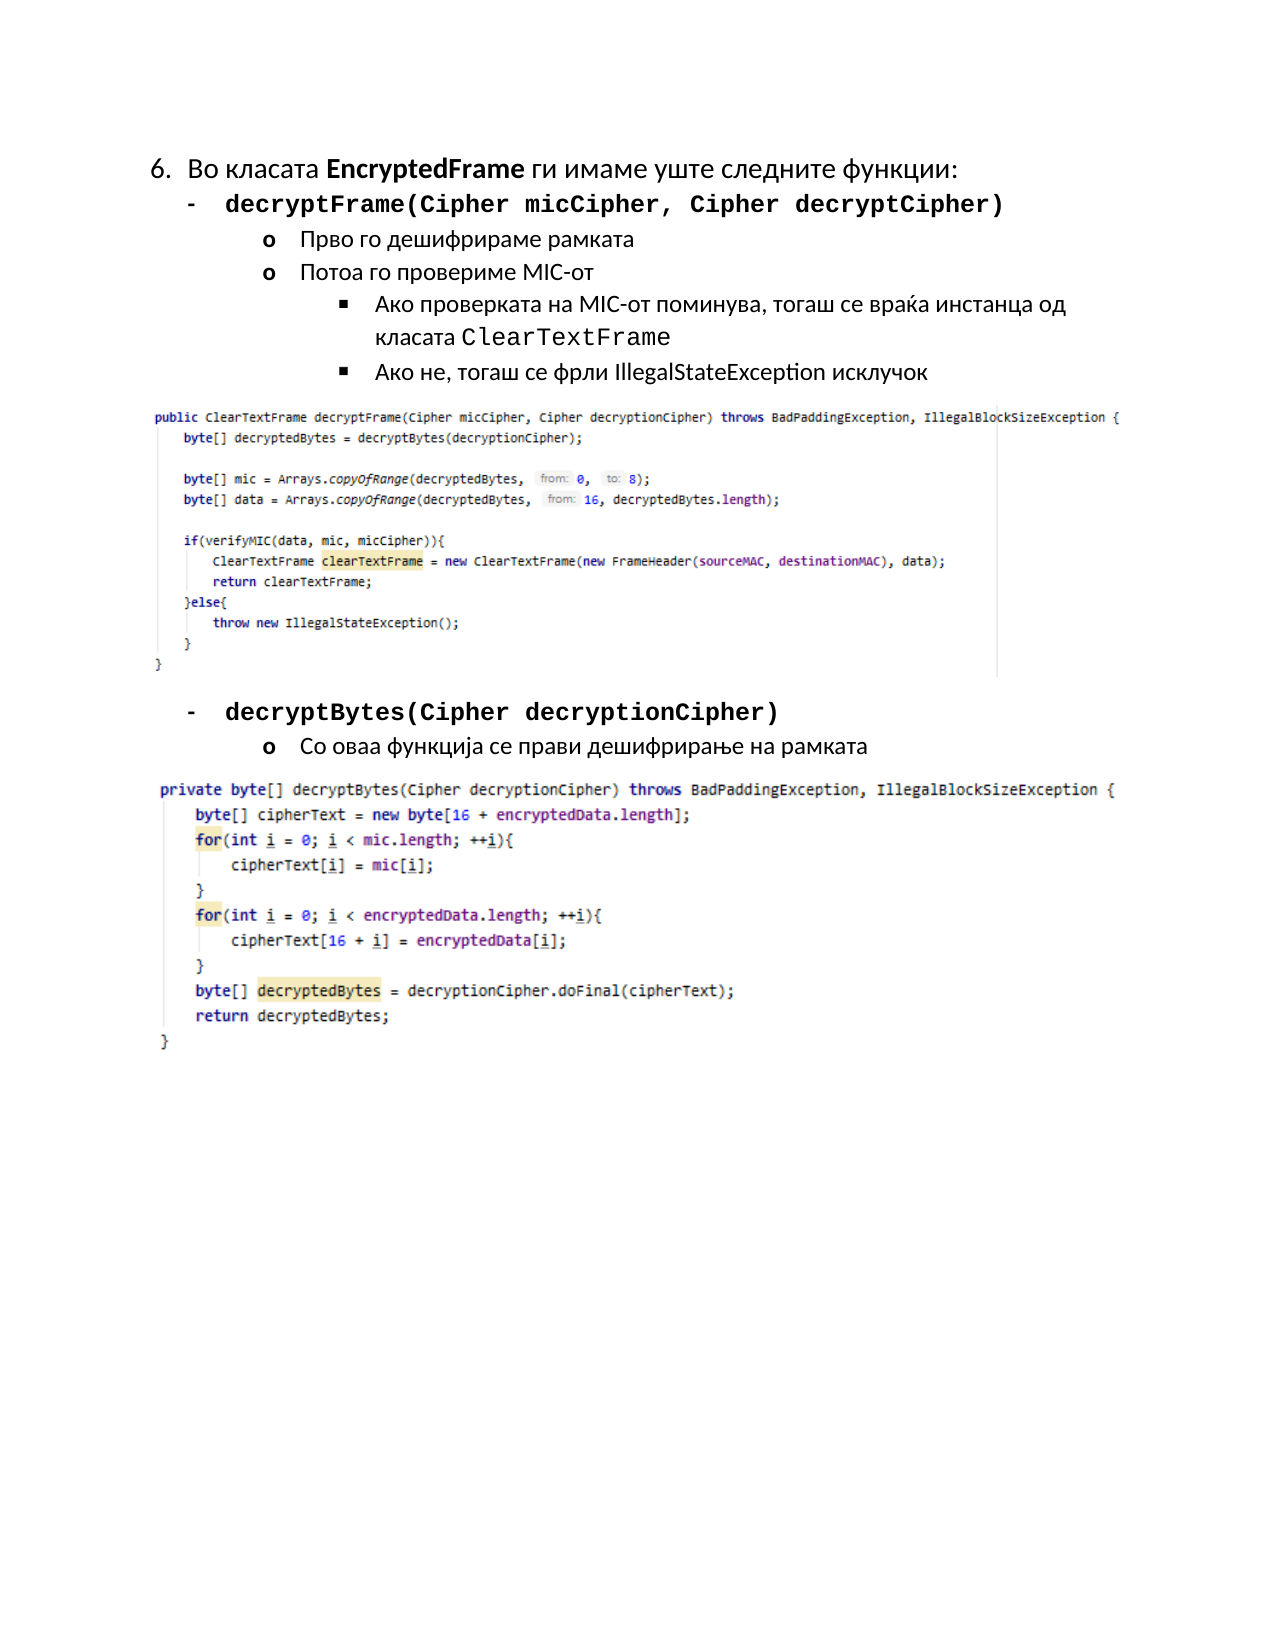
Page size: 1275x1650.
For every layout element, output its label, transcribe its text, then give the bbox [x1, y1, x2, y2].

list Ако проверката на MIC-от поминува, тогаш се враќа инстанца од класата ClearTextFrame [337, 288, 1125, 353]
list Со оваа функција се прави дешифрирање на рамката [262, 730, 1125, 761]
list decryptBytes(Cipher decryptionCipher) [187, 696, 1125, 728]
list Прво го дешифрираме рамката [262, 223, 1125, 253]
picture [150, 779, 1125, 1057]
list Ако не, тогаш се фрли IllegalStateException исклучок [337, 356, 1125, 386]
list Во класата EncryptedFrame ги имаме уште следните функции: [150, 150, 1125, 186]
picture [150, 405, 1125, 677]
list Потоа го провериме MIC-от [262, 256, 1125, 286]
list decryptFrame(Cipher micCipher, Cipher decryptCipher) [187, 188, 1125, 220]
